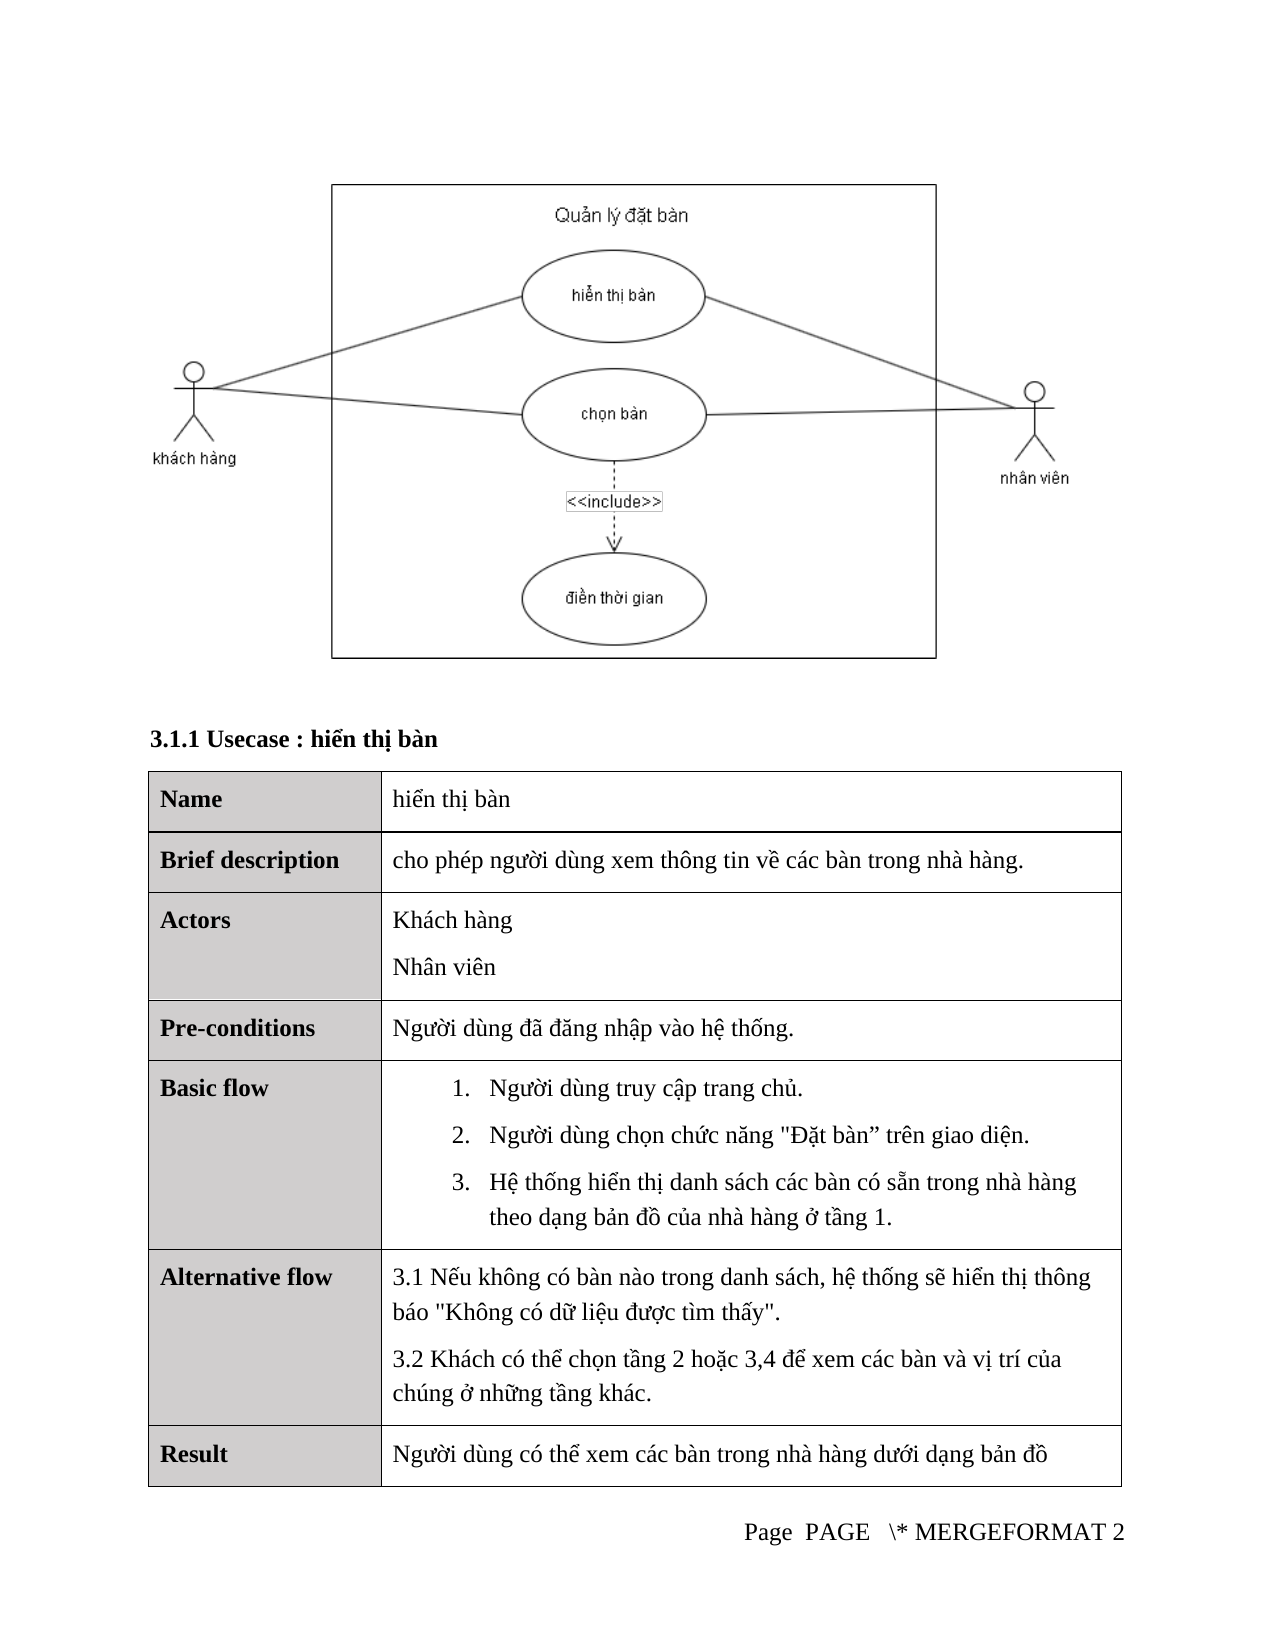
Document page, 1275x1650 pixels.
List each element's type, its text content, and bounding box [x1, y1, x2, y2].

table_cell Result [149, 1426, 381, 1486]
table_cell Người dùng đã đăng nhập vào hệ thống. [382, 1001, 1121, 1060]
table_header Name [149, 772, 381, 831]
table_cell Pre-conditions [149, 1001, 381, 1060]
table_cell Basic flow [149, 1061, 381, 1249]
table_cell Người dùng có thể xem các bàn trong nhà hàng dưới dạng bản đồ [382, 1426, 1121, 1486]
table_cell cho phép người dùng xem thông tin về các bàn trong nhà hàng. [382, 833, 1121, 892]
table_header hiển thị bàn [382, 772, 1121, 831]
table_cell Người dùng truy cập trang chủ. Người dùng chọn chức năng "Đặt bàn” trên giao diện. Hệ thống hiển thị danh sách các bàn có sẵn trong nhà hàng theo dạng bản đồ của nhà hàng ở tầng 1. [382, 1061, 1121, 1249]
table_cell Khách hàng Nhân viên [382, 893, 1121, 999]
table_cell Actors [149, 893, 381, 999]
table_cell Alternative flow [149, 1250, 381, 1425]
picture [150, 184, 1071, 659]
table_cell 3.1 Nếu không có bàn nào trong danh sách, hệ thống sẽ hiển thị thông báo "Không có dữ liệu được tìm thấy". 3.2 Khách có thể chọn tầng 2 hoặc 3,4 để xem các bàn và vị trí của chúng ở những tầng khác. [382, 1250, 1121, 1425]
table_cell Brief description [149, 833, 381, 892]
text 3.1.1 Usecase : hiển thị bàn [150, 724, 1125, 753]
